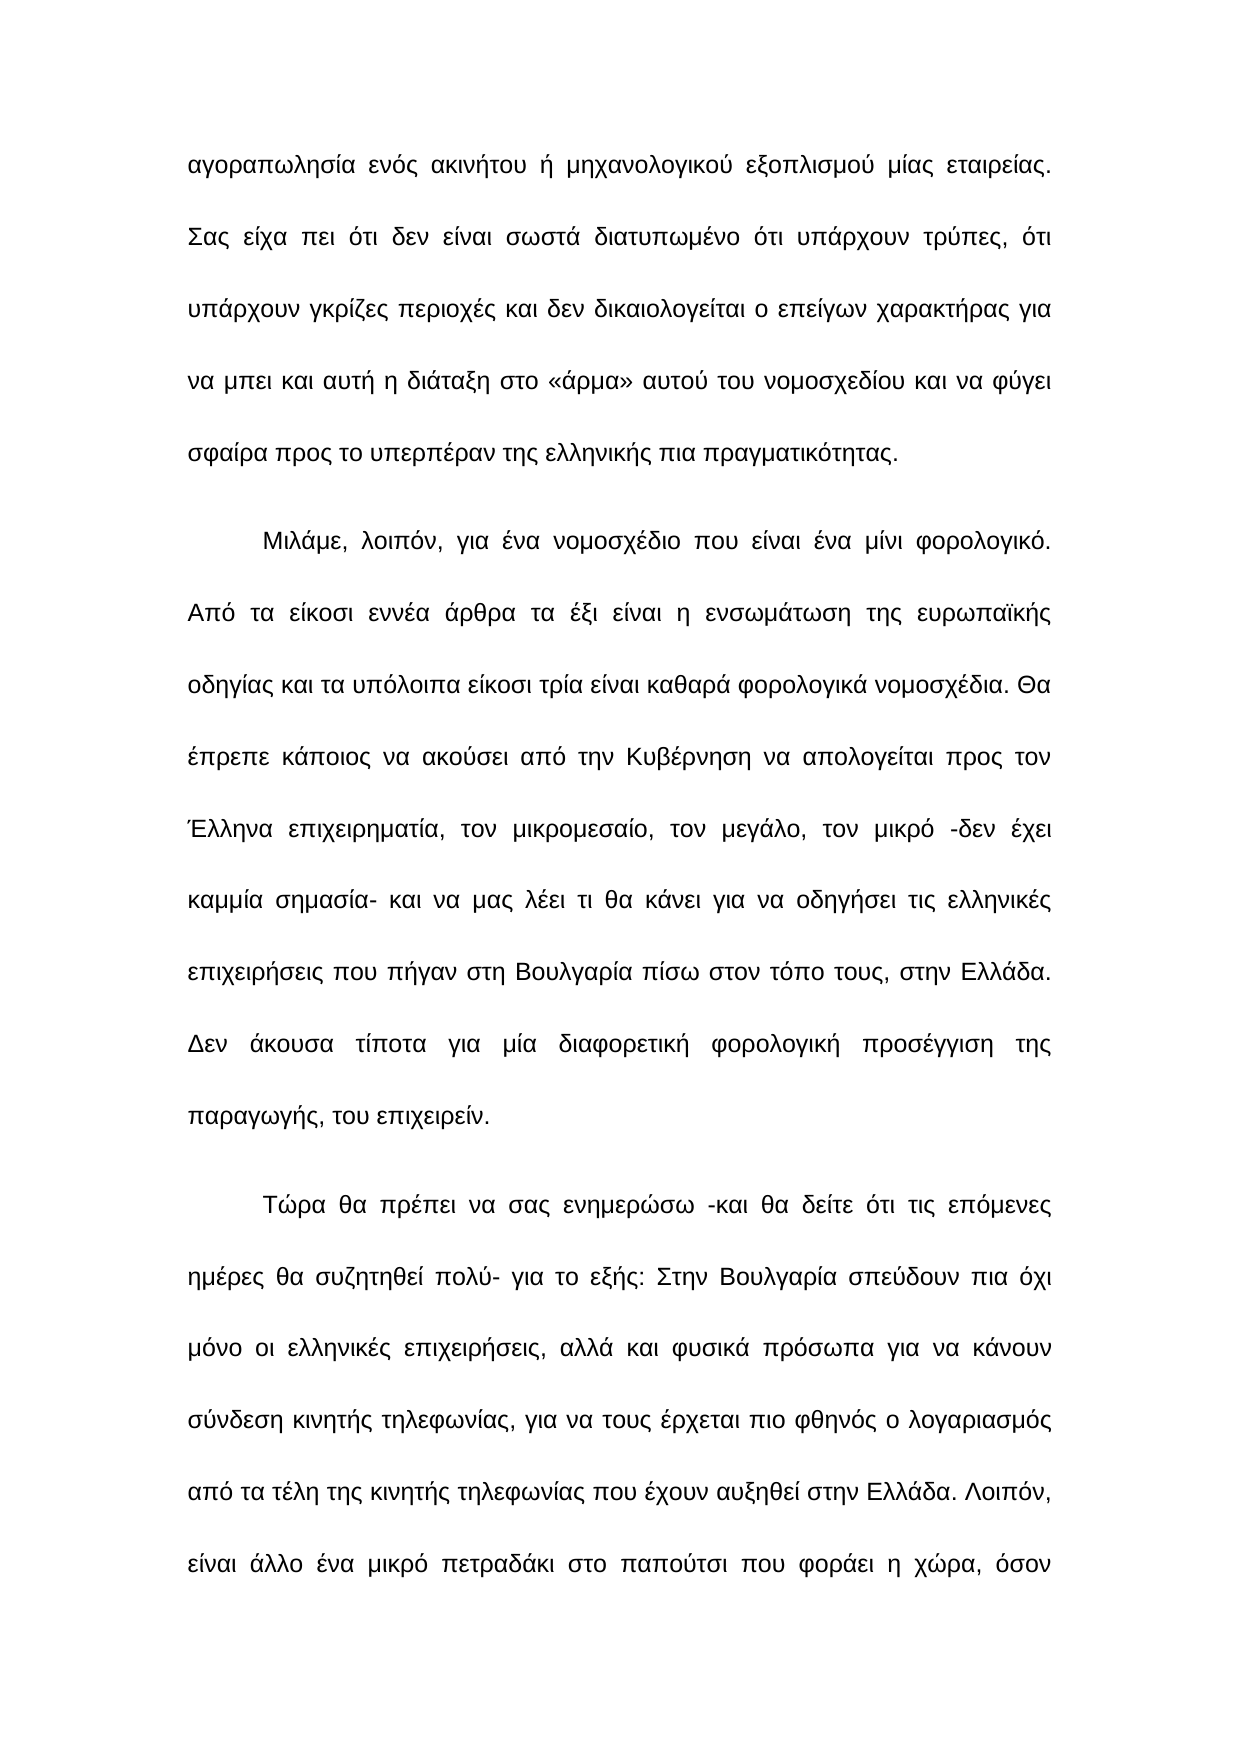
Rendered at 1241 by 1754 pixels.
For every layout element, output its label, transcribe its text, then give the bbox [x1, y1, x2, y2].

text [187, 150, 1053, 466]
text Μιλάμε, λοιπόν, για ένα νομοσχέδιο που είναι ένα μίνι φορολογικό. Από τα είκοσι εννέα άρθρα τα έξι είναι η ενσωμάτωση της ευρωπαϊκής οδηγίας και τα υπόλοιπα είκοσι τρία είναι καθαρά φορολογικά νομοσχέδια. Θα έπρεπε κάποιος να ακούσει από την Κυβέρνηση να απολογείται προς τον Έλληνα επιχειρηματία, τον μικρομεσαίο, τον μεγάλο, τον μικρό -δεν έχει καμμία σημασία- και να μας λέει τι θα κάνει για να οδηγήσει τις ελληνικές επιχειρήσεις που πήγαν στη Βουλγαρία πίσω στον τόπο τους, στην Ελλάδα. Δεν άκουσα τίποτα για μία διαφορετική φορολογική προσέγγιση της παραγωγής, του επιχειρείν. [187, 526, 1053, 1130]
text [187, 1189, 1053, 1578]
